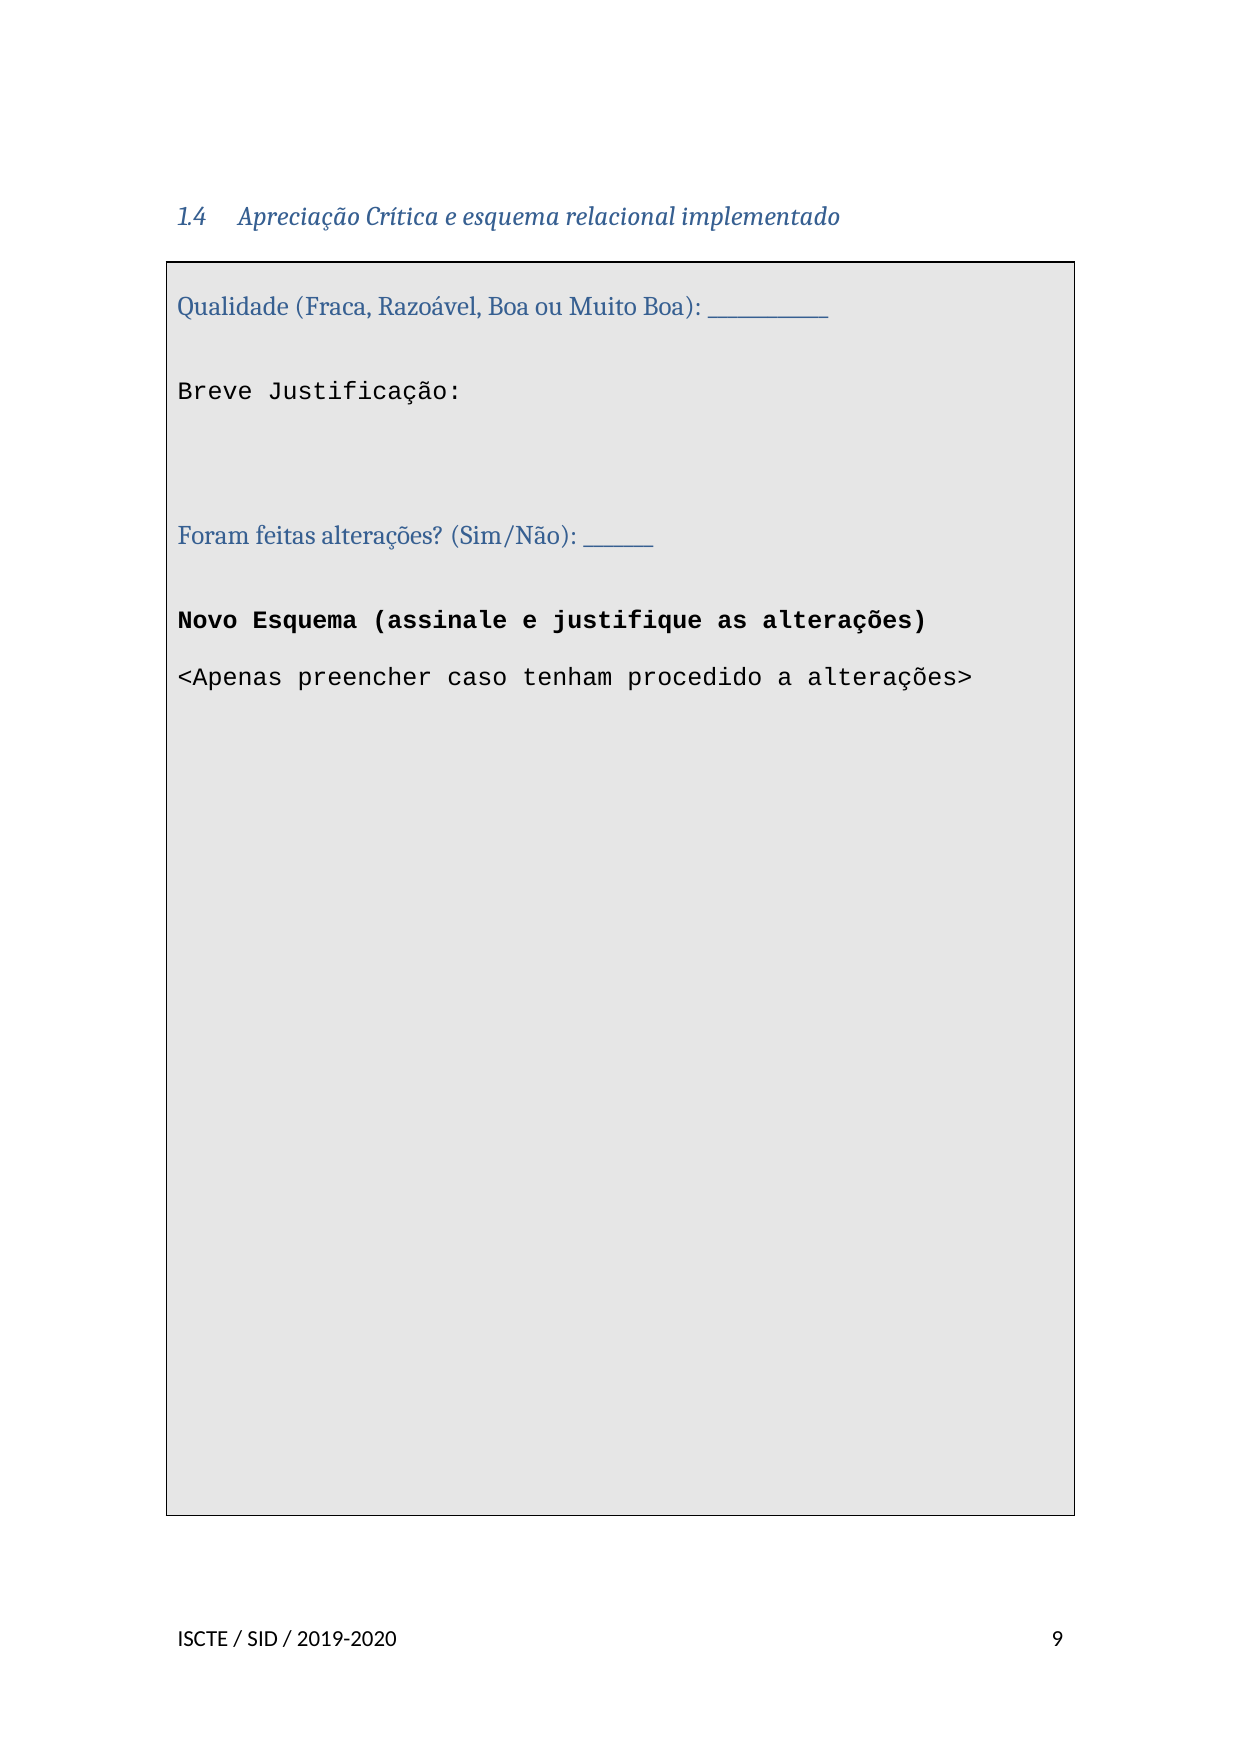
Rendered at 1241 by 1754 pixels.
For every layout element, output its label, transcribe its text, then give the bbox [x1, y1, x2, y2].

subtitle Apreciação Crítica e esquema relacional implementado [177, 201, 1063, 232]
